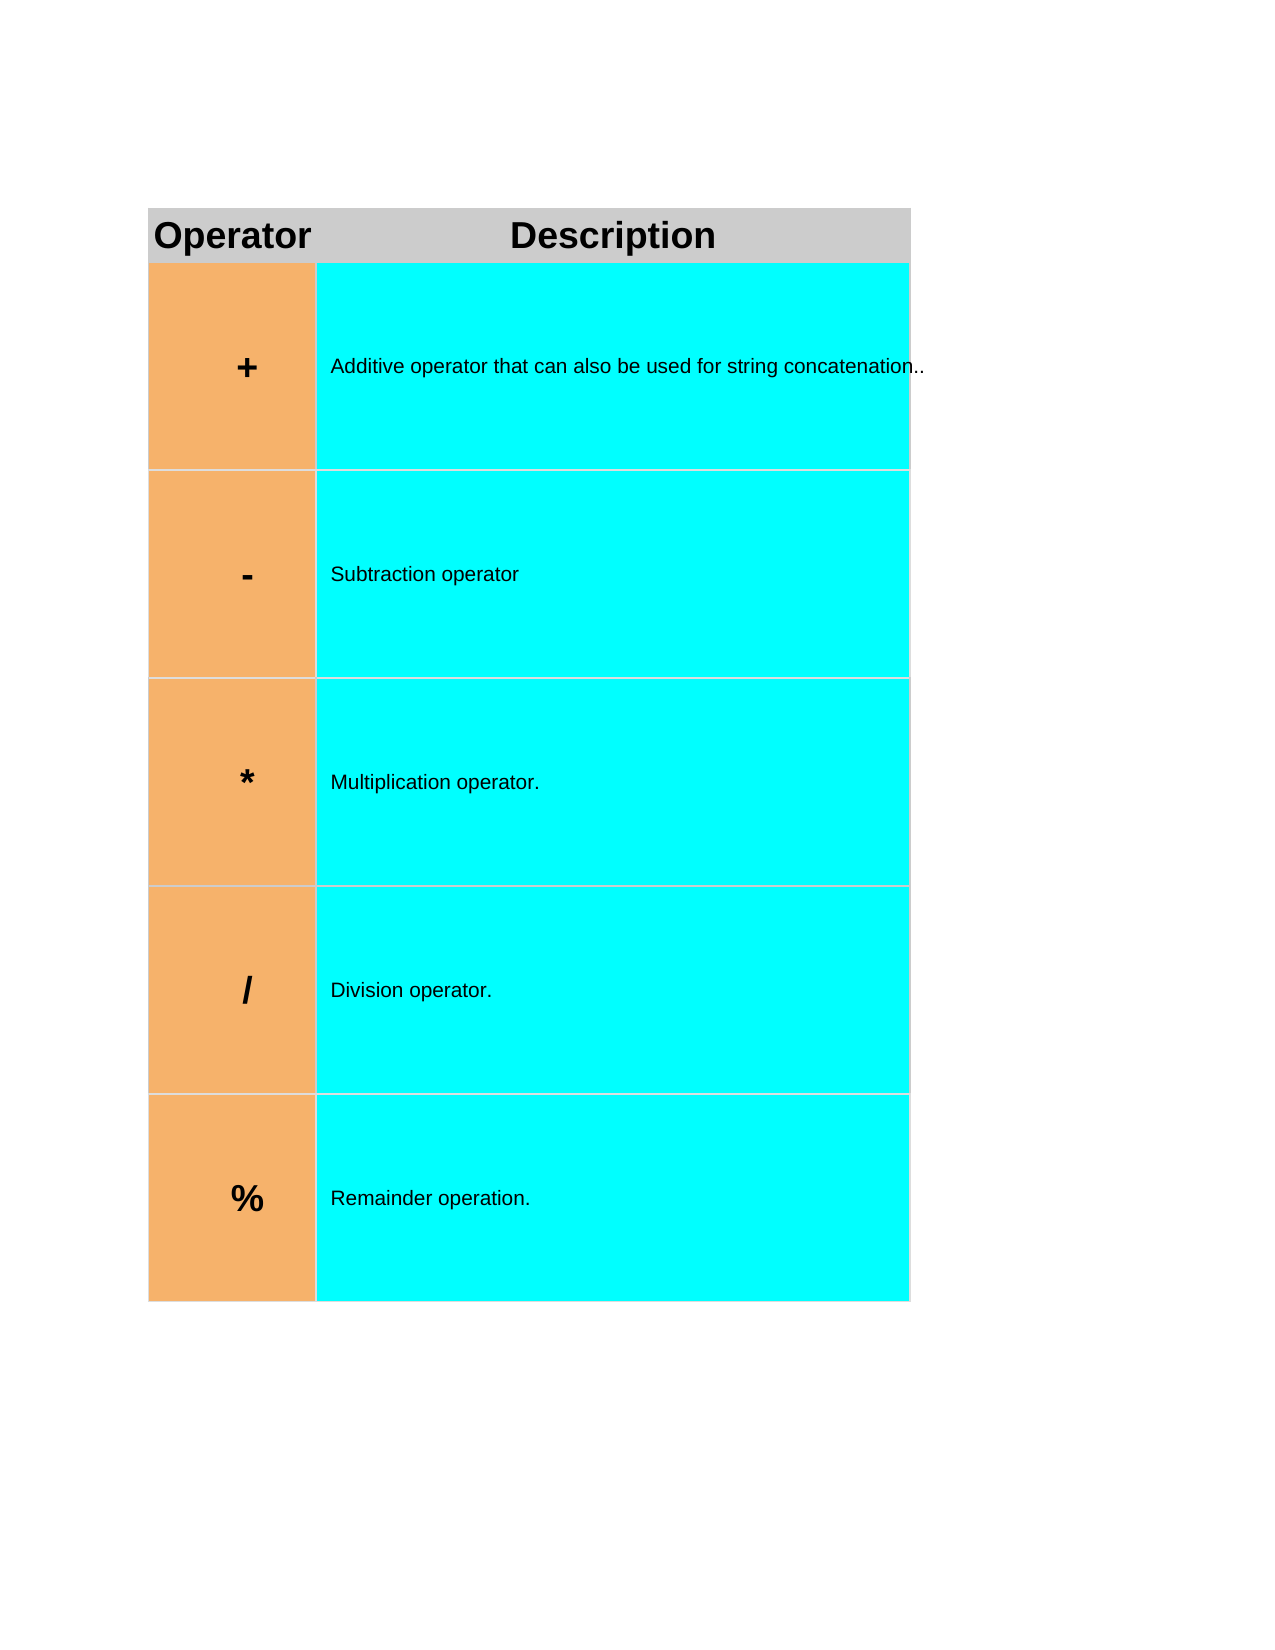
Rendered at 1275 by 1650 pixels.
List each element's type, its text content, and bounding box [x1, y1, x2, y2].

table_cell % [149, 1095, 315, 1301]
table_cell / [149, 887, 315, 1093]
table_cell Additive operator that can also be used for string concatenation.. [317, 263, 909, 469]
table_cell * [149, 679, 315, 885]
table_cell Remainder operation. [317, 1095, 909, 1301]
table_cell + [149, 263, 315, 469]
table_cell Multiplication operator. [317, 679, 909, 885]
table_cell Subtraction operator [317, 471, 909, 677]
table_header Operator [149, 209, 315, 262]
table_cell - [149, 471, 315, 677]
table_cell Division operator. [317, 887, 909, 1093]
table_header Description [317, 209, 909, 262]
